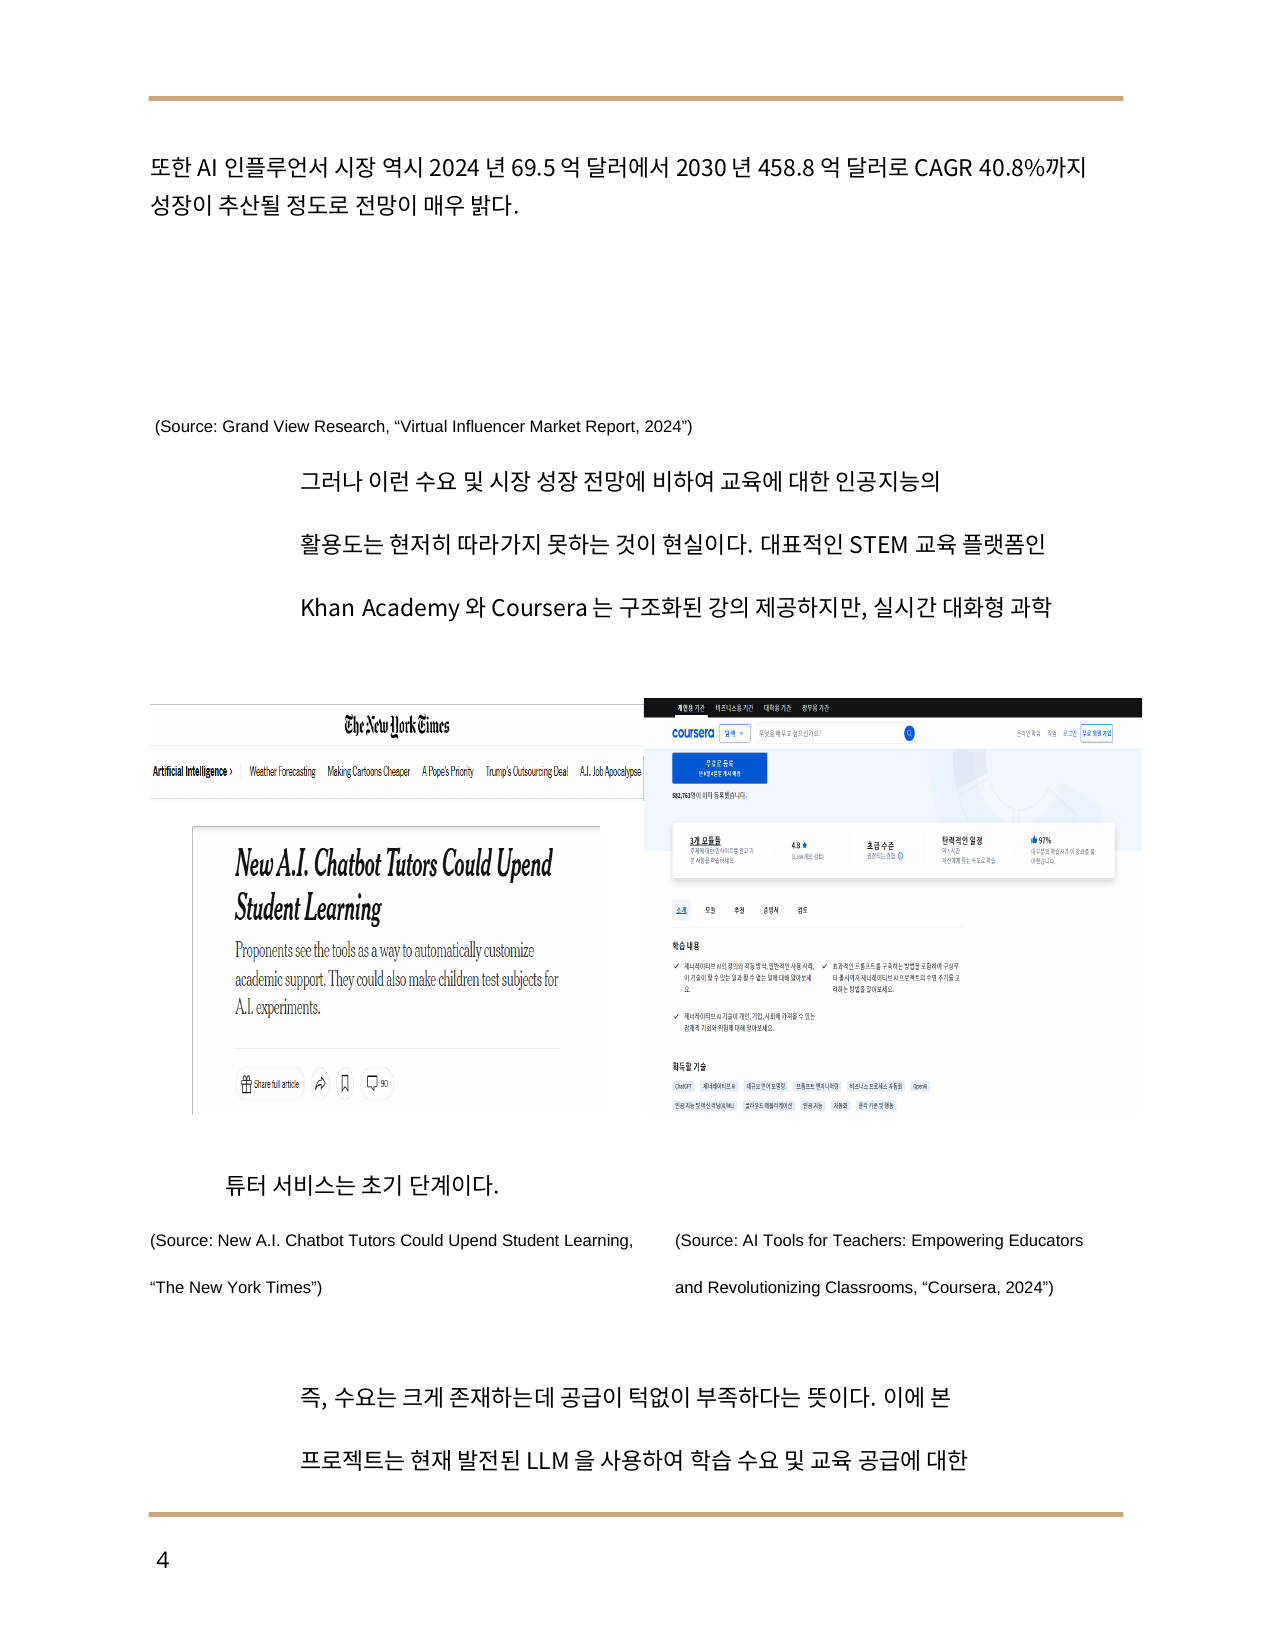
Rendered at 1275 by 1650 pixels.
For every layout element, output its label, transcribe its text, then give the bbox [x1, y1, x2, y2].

picture [150, 698, 1143, 1115]
picture [148, 96, 1124, 101]
picture [148, 1512, 1124, 1517]
text (Source: New A.I. Chatbot Tutors Could Upend Student Learning, (Source: AI Tools for Teachers: Empowering Educators [150, 1231, 1125, 1250]
text (Source: Grand View Research, “Virtual Influencer Market Report, 2024”) [150, 417, 1125, 436]
text “The New York Times”) and Revolutionizing Classrooms, “Coursera, 2024”) [150, 1278, 1125, 1297]
